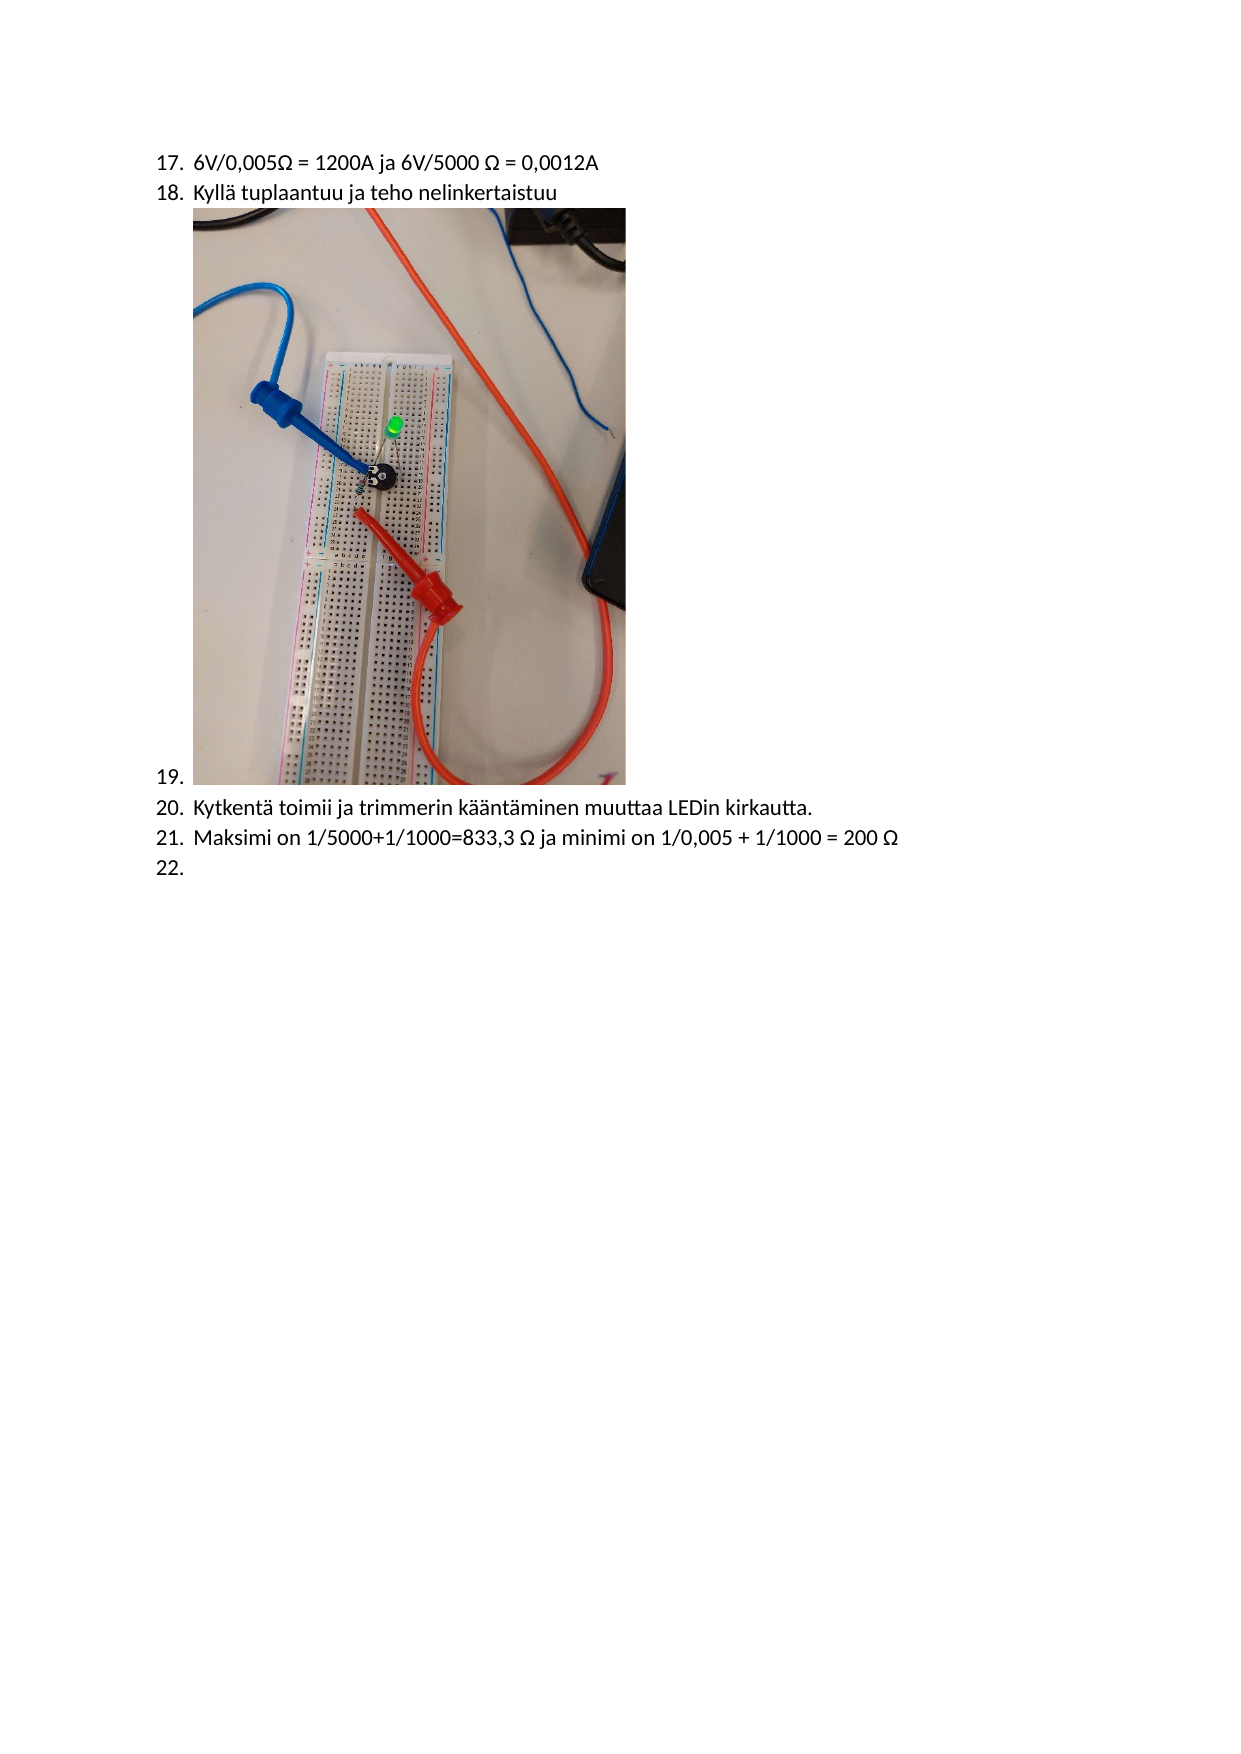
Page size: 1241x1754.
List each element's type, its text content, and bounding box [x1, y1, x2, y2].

list 6V/0,005Ω = 1200A ja 6V/5000 Ω = 0,0012A [156, 148, 1122, 176]
list Kyllä tuplaantuu ja teho nelinkertaistuu [156, 178, 1122, 206]
picture [193, 208, 626, 785]
list Maksimi on 1/5000+1/1000=833,3 Ω ja minimi on 1/0,005 + 1/1000 = 200 Ω [156, 823, 1122, 851]
list Kytkentä toimii ja trimmerin kääntäminen muuttaa LEDin kirkautta. [156, 793, 1122, 821]
